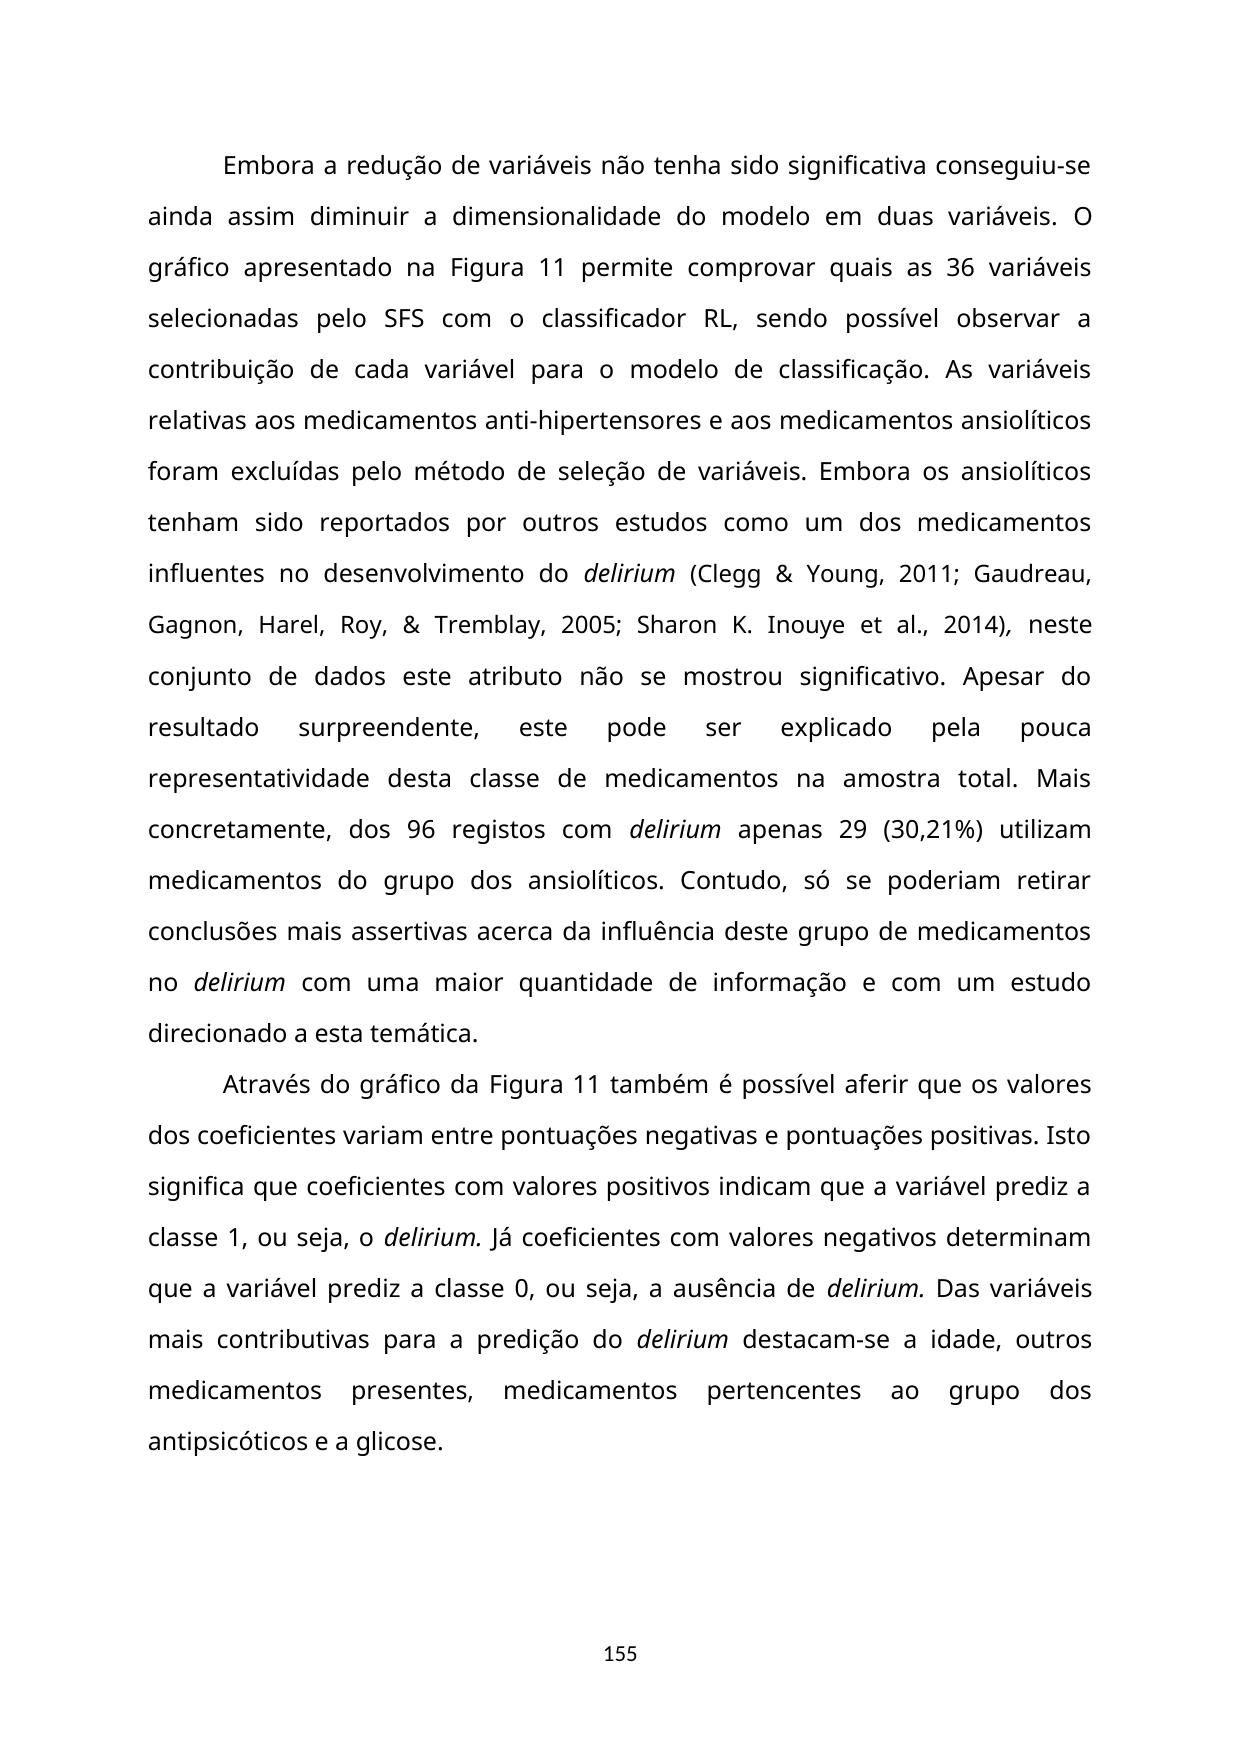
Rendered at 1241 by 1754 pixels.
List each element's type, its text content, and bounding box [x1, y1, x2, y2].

text Embora a redução de variáveis não tenha sido significativa conseguiu-se ainda assim diminuir a dimensionalidade do modelo em duas variáveis. O gráfico apresentado na Figura 11 permite comprovar quais as 36 variáveis selecionadas pelo SFS com o classificador RL, sendo possível observar a contribuição de cada variável para o modelo de classificação. As variáveis relativas aos medicamentos anti-hipertensores e aos medicamentos ansiolíticos foram excluídas pelo método de seleção de variáveis. Embora os ansiolíticos tenham sido reportados por outros estudos como um dos medicamentos influentes no desenvolvimento do delirium (Clegg & Young, 2011; Gaudreau, Gagnon, Harel, Roy, & Tremblay, 2005; Sharon K. Inouye et al., 2014), neste conjunto de dados este atributo não se mostrou significativo. Apesar do resultado surpreendente, este pode ser explicado pela pouca representatividade desta classe de medicamentos na amostra total. Mais concretamente, dos 96 registos com delirium apenas 29 (30,21%) utilizam medicamentos do grupo dos ansiolíticos. Contudo, só se poderiam retirar conclusões mais assertivas acerca da influência deste grupo de medicamentos no delirium com uma maior quantidade de informação e com um estudo direcionado a esta temática. [148, 148, 1092, 1049]
